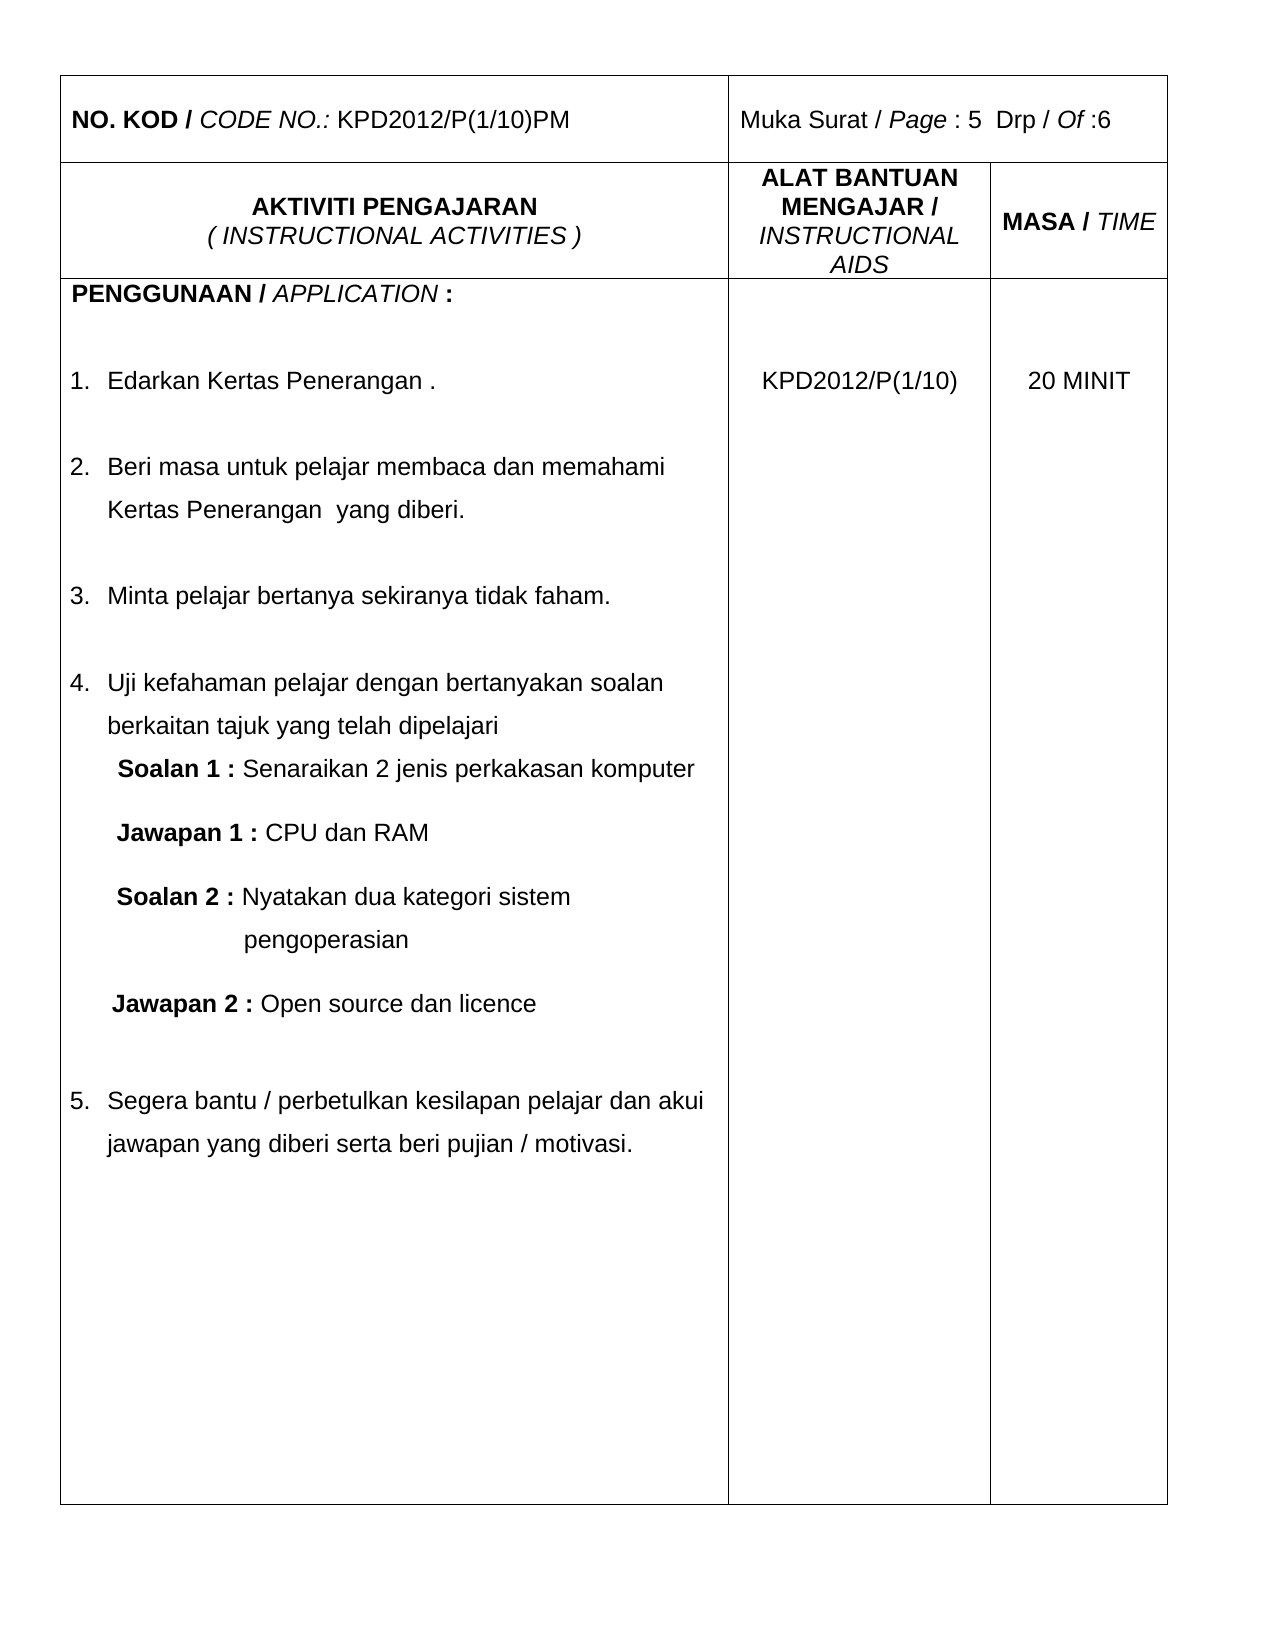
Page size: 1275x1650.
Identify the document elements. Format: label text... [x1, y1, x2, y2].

table_header NO. KOD / CODE NO.: KPD2012/P(1/10)PM [61, 76, 728, 162]
table_cell PENGGUNAAN / APPLICATION : Edarkan Kertas Penerangan . Beri masa untuk pelajar membaca dan memahami Kertas Penerangan yang diberi. Minta pelajar bertanya sekiranya tidak faham. Uji kefahaman pelajar dengan bertanyakan soalan berkaitan tajuk yang telah dipelajari Soalan 1 : Senaraikan 2 jenis perkakasan komputer Jawapan 1 : CPU dan RAM Soalan 2 : Nyatakan dua kategori sistem pengoperasian Jawapan 2 : Open source dan licence Segera bantu / perbetulkan kesilapan pelajar dan akui jawapan yang diberi serta beri pujian / motivasi. [61, 279, 728, 1504]
table_cell ALAT BANTUAN MENGAJAR / INSTRUCTIONAL AIDS [729, 163, 990, 278]
table_cell KPD2012/P(1/10) [729, 279, 990, 1504]
table_cell MASA / TIME [991, 163, 1167, 278]
table_cell AKTIVITI PENGAJARAN ( INSTRUCTIONAL ACTIVITIES ) [61, 163, 728, 278]
table_header Muka Surat / Page : 5 Drp / Of :6 [729, 76, 1167, 162]
table_cell 20 MINIT [991, 279, 1167, 1504]
